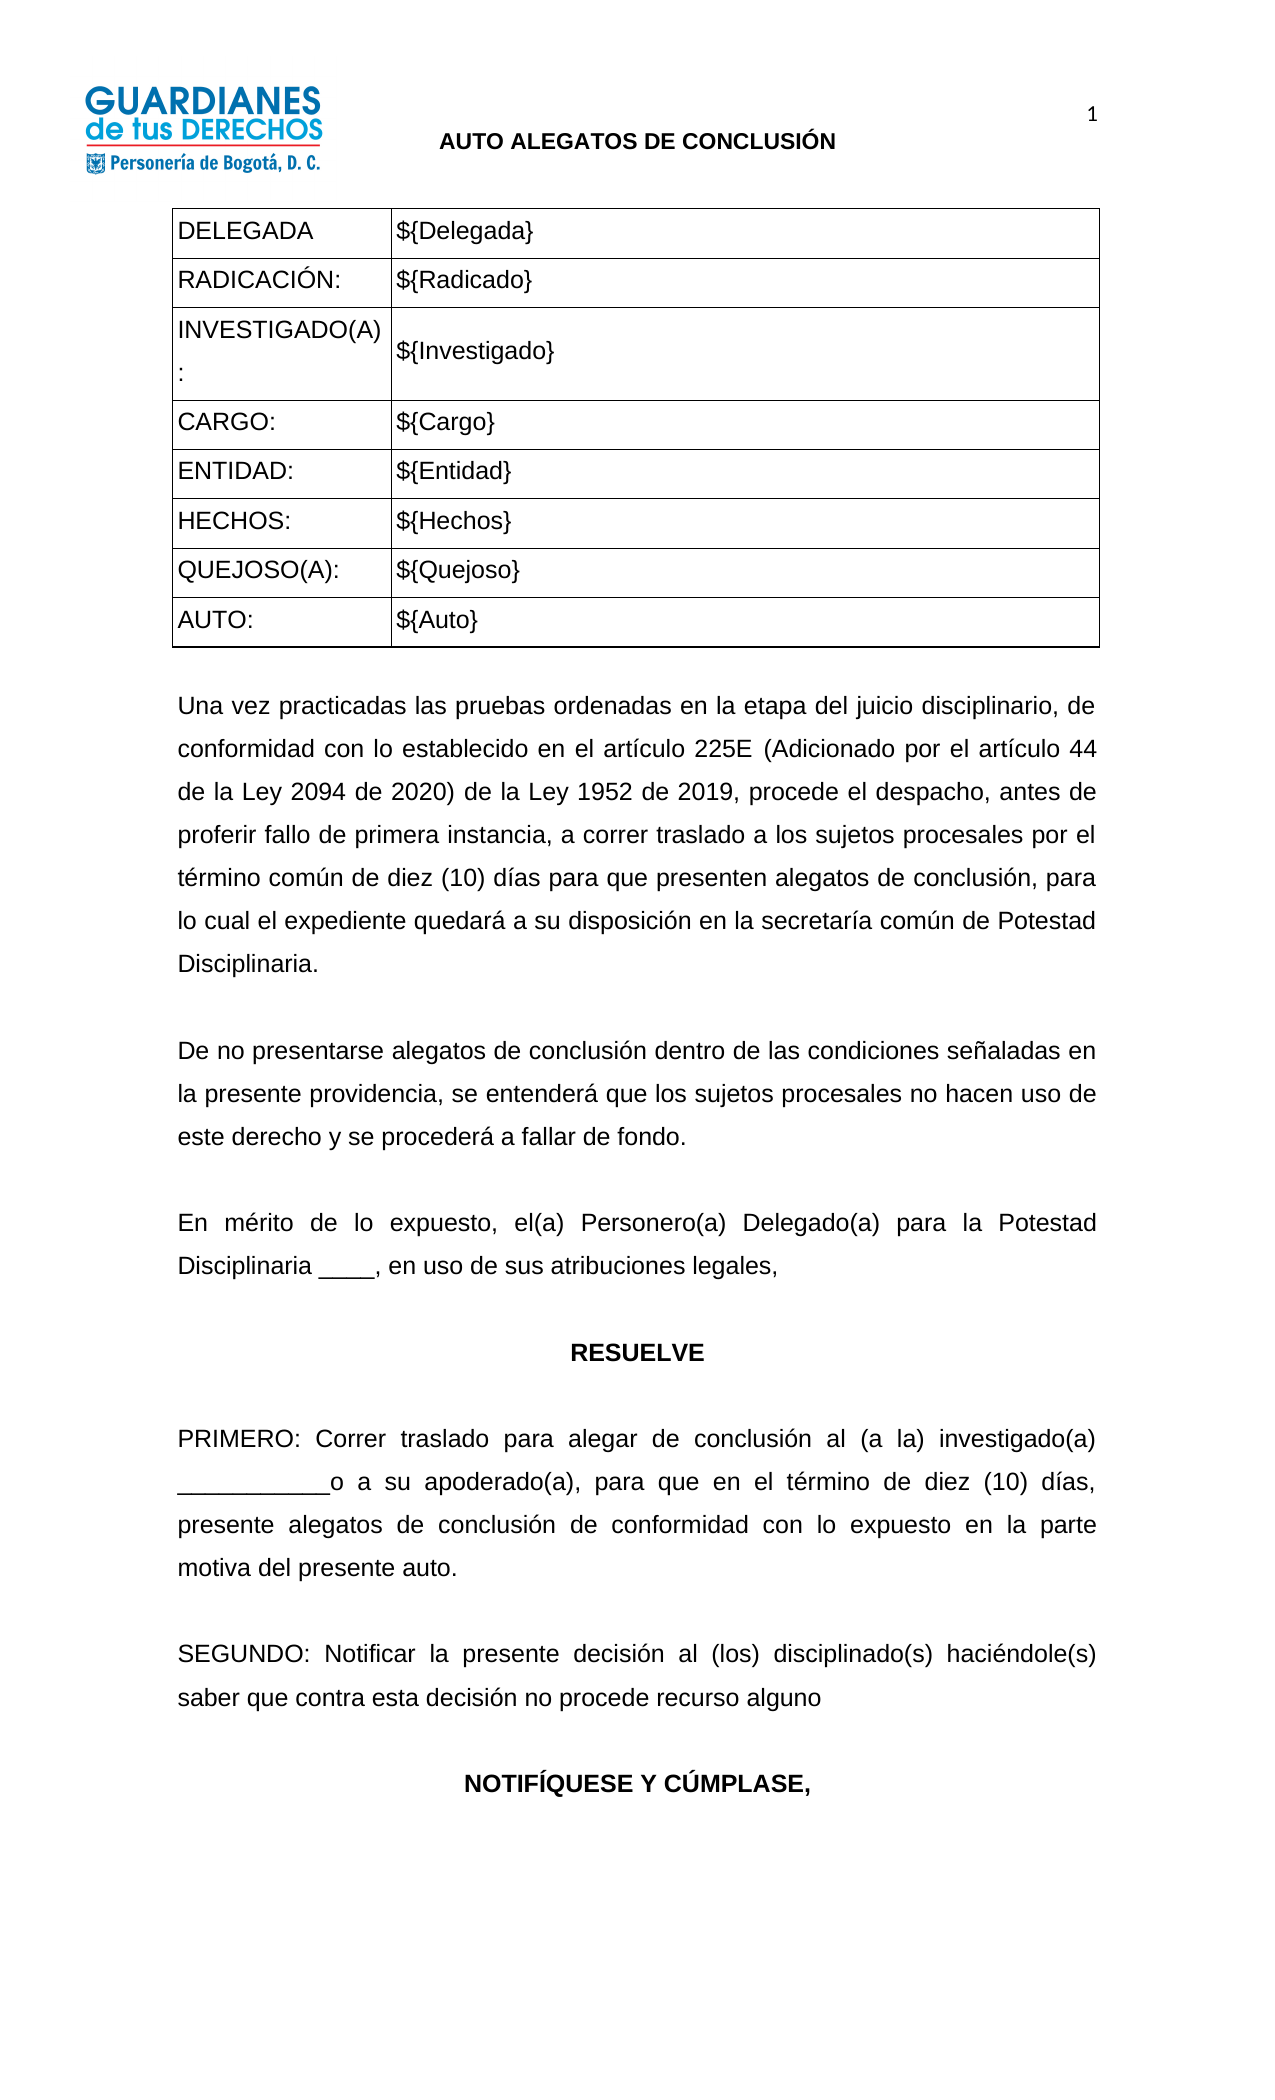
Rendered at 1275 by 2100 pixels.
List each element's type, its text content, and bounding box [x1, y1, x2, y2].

text En mérito de lo expuesto, el(a) Personero(a) Delegado(a) para la Potestad Disciplinaria ____, en uso de sus atribuciones legales, [177, 1208, 1098, 1280]
picture [70, 56, 337, 202]
table_cell ${Cargo} [392, 401, 1099, 449]
table_cell QUEJOSO(A): [173, 549, 391, 597]
table_cell CARGO: [173, 401, 391, 449]
text SEGUNDO: Notificar la presente decisión al (los) disciplinado(s) haciéndole(s) saber que contra esta decisión no procede recurso alguno [177, 1639, 1098, 1711]
table_cell ${Hechos} [392, 499, 1099, 548]
text RESUELVE [177, 1337, 1098, 1366]
text PRIMERO: Correr traslado para alegar de conclusión al (a la) investigado(a) ___________o a su apoderado(a), para que en el término de diez (10) días, presente alegatos de conclusión de conformidad con lo expuesto en la parte motiva del presente auto. [177, 1424, 1098, 1582]
table_cell ${Radicado} [392, 259, 1099, 307]
text Una vez practicadas las pruebas ordenadas en la etapa del juicio disciplinario, de conformidad con lo establecido en el artículo 225E (Adicionado por el artículo 44 de la Ley 2094 de 2020) de la Ley 1952 de 2019, procede el despacho, antes de proferir fallo de primera instancia, a correr traslado a los sujetos procesales por el término común de diez (10) días para que presenten alegatos de conclusión, para lo cual el expediente quedará a su disposición en la secretaría común de Potestad Disciplinaria. [177, 691, 1098, 978]
table_header DELEGADA [173, 209, 391, 258]
table_cell HECHOS: [173, 499, 391, 548]
text NOTIFÍQUESE Y CÚMPLASE, [177, 1769, 1098, 1797]
table_header ${Delegada} [392, 209, 1099, 258]
table_cell ${Auto} [392, 598, 1099, 646]
table_cell ${Investigado} [392, 308, 1099, 399]
text De no presentarse alegatos de conclusión dentro de las condiciones señaladas en la presente providencia, se entenderá que los sujetos procesales no hacen uso de este derecho y se procederá a fallar de fondo. [177, 1036, 1098, 1151]
table_cell ${Entidad} [392, 450, 1099, 498]
table_cell AUTO: [173, 598, 391, 646]
table_cell RADICACIÓN: [173, 259, 391, 307]
table_cell ${Quejoso} [392, 549, 1099, 597]
table_cell INVESTIGADO(A): [173, 308, 391, 399]
table_cell ENTIDAD: [173, 450, 391, 498]
